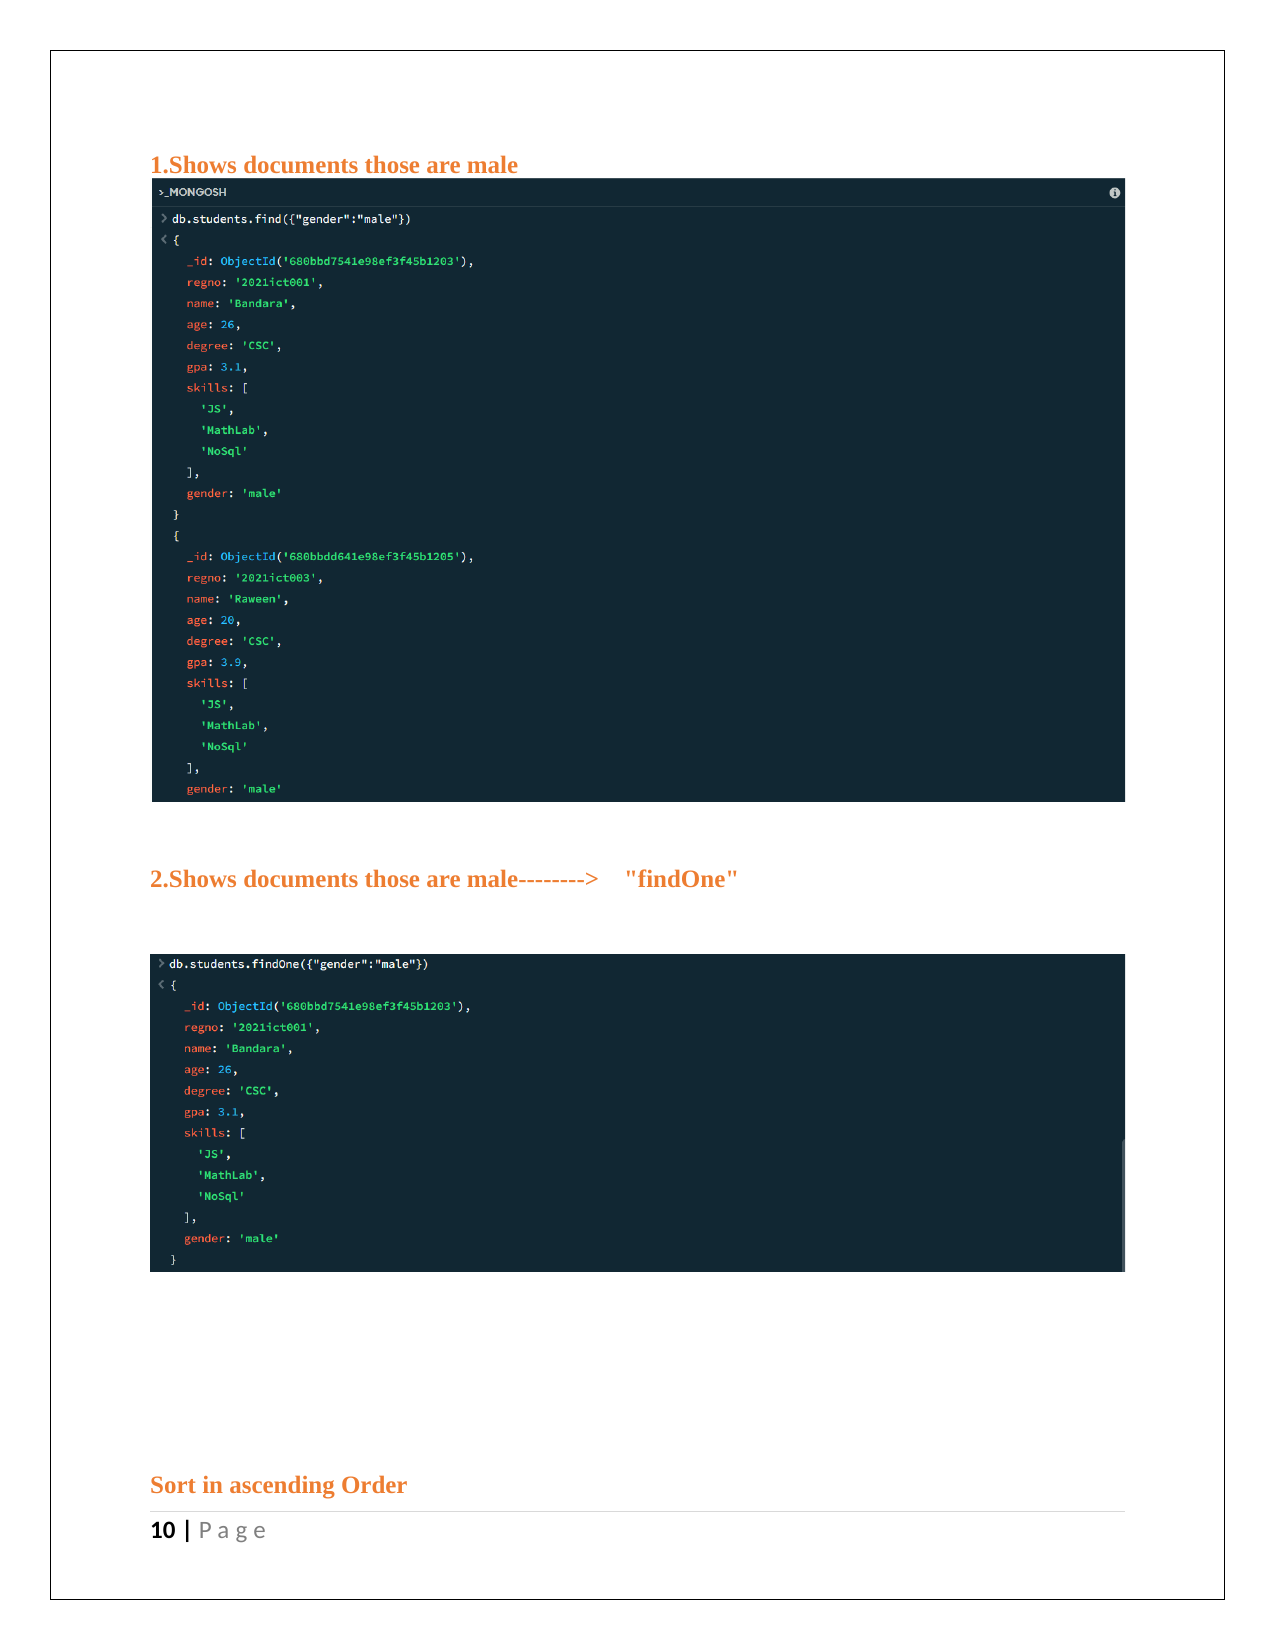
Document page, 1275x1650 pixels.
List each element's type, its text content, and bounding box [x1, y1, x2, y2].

picture [150, 178, 1125, 802]
text 2.Shows documents those are male--------> "findOne" [150, 864, 1125, 892]
text 1.Shows documents those are male [150, 150, 1125, 178]
text Sort in ascending Order [150, 1470, 1125, 1499]
picture [150, 954, 1125, 1272]
